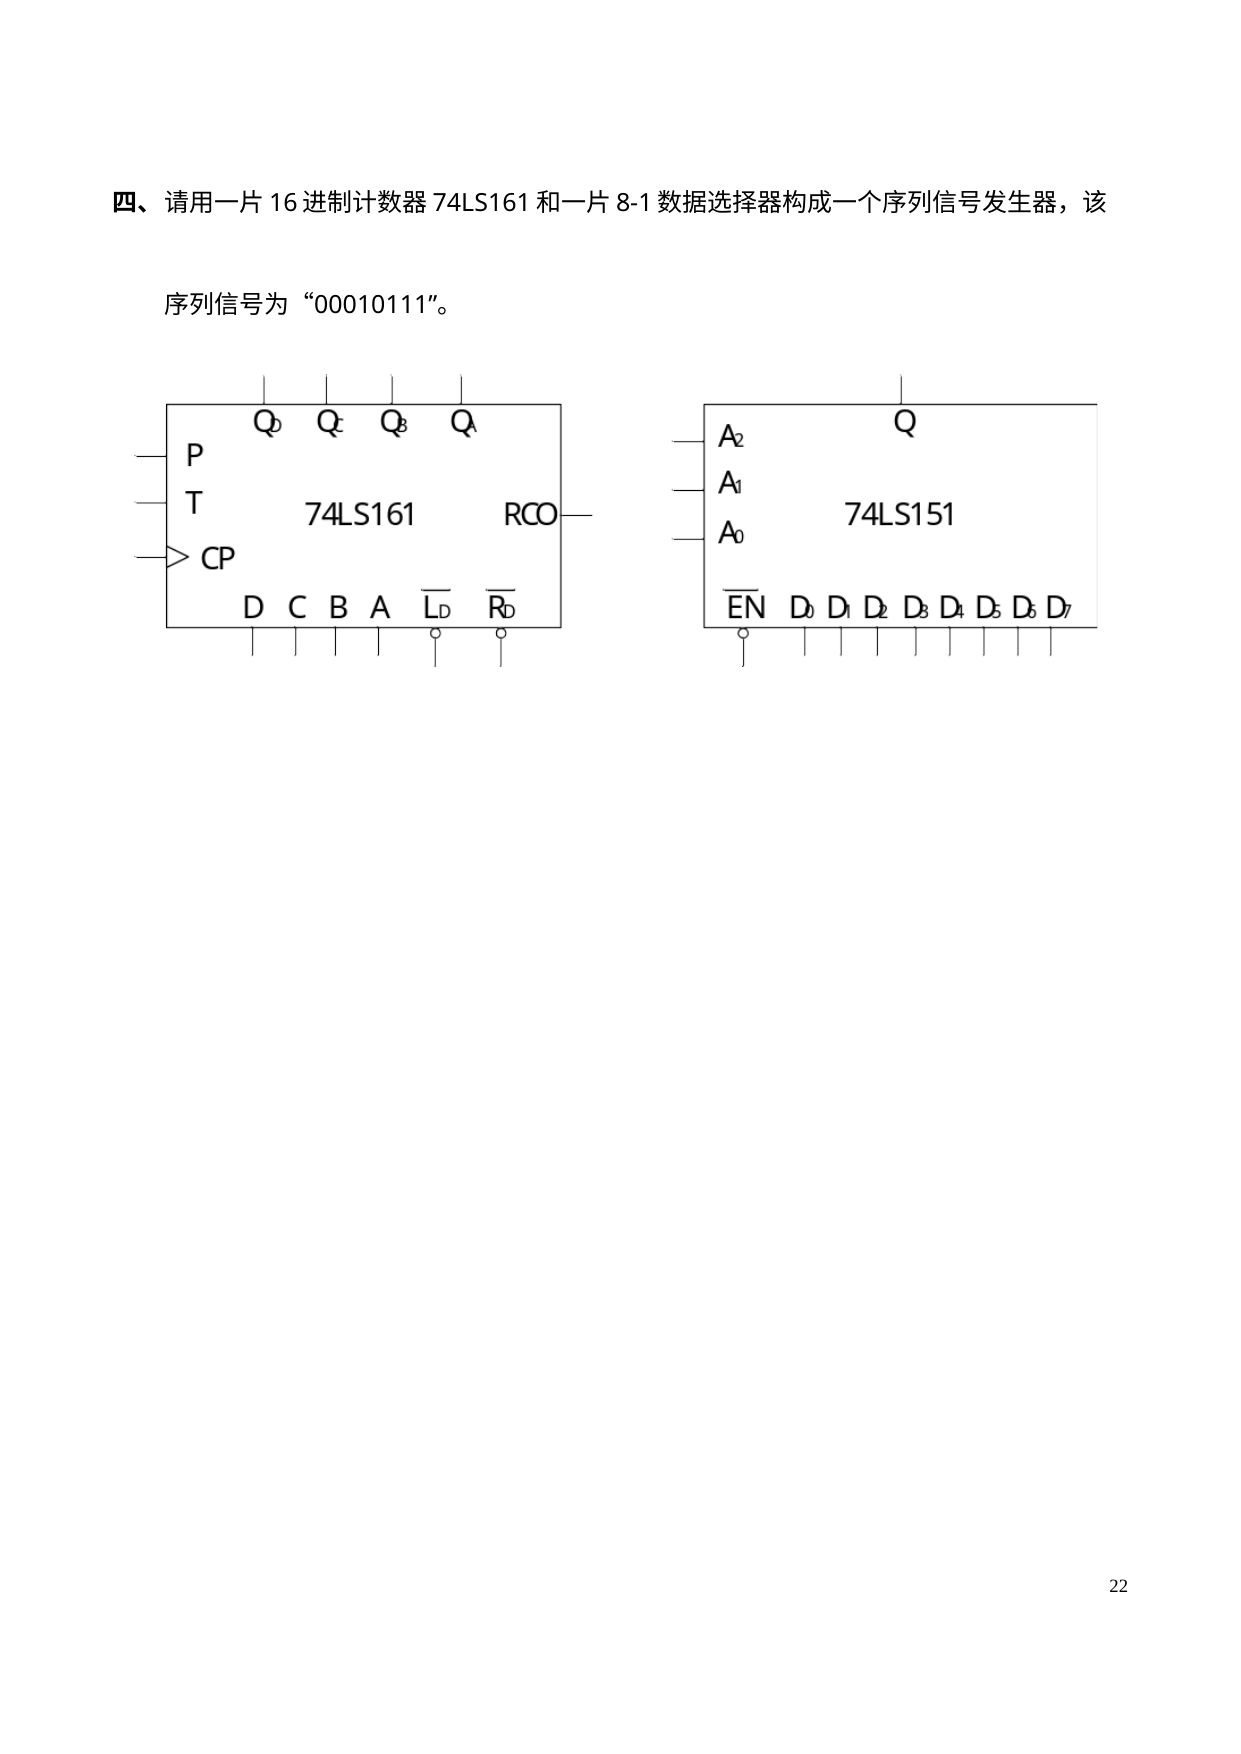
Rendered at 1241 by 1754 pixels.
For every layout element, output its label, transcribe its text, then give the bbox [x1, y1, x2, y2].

list 请用一片16进制计数器74LS161和一片8-1数据选择器构成一个序列信号发生器，该序列信号为“00010111”。 [112, 166, 1128, 336]
